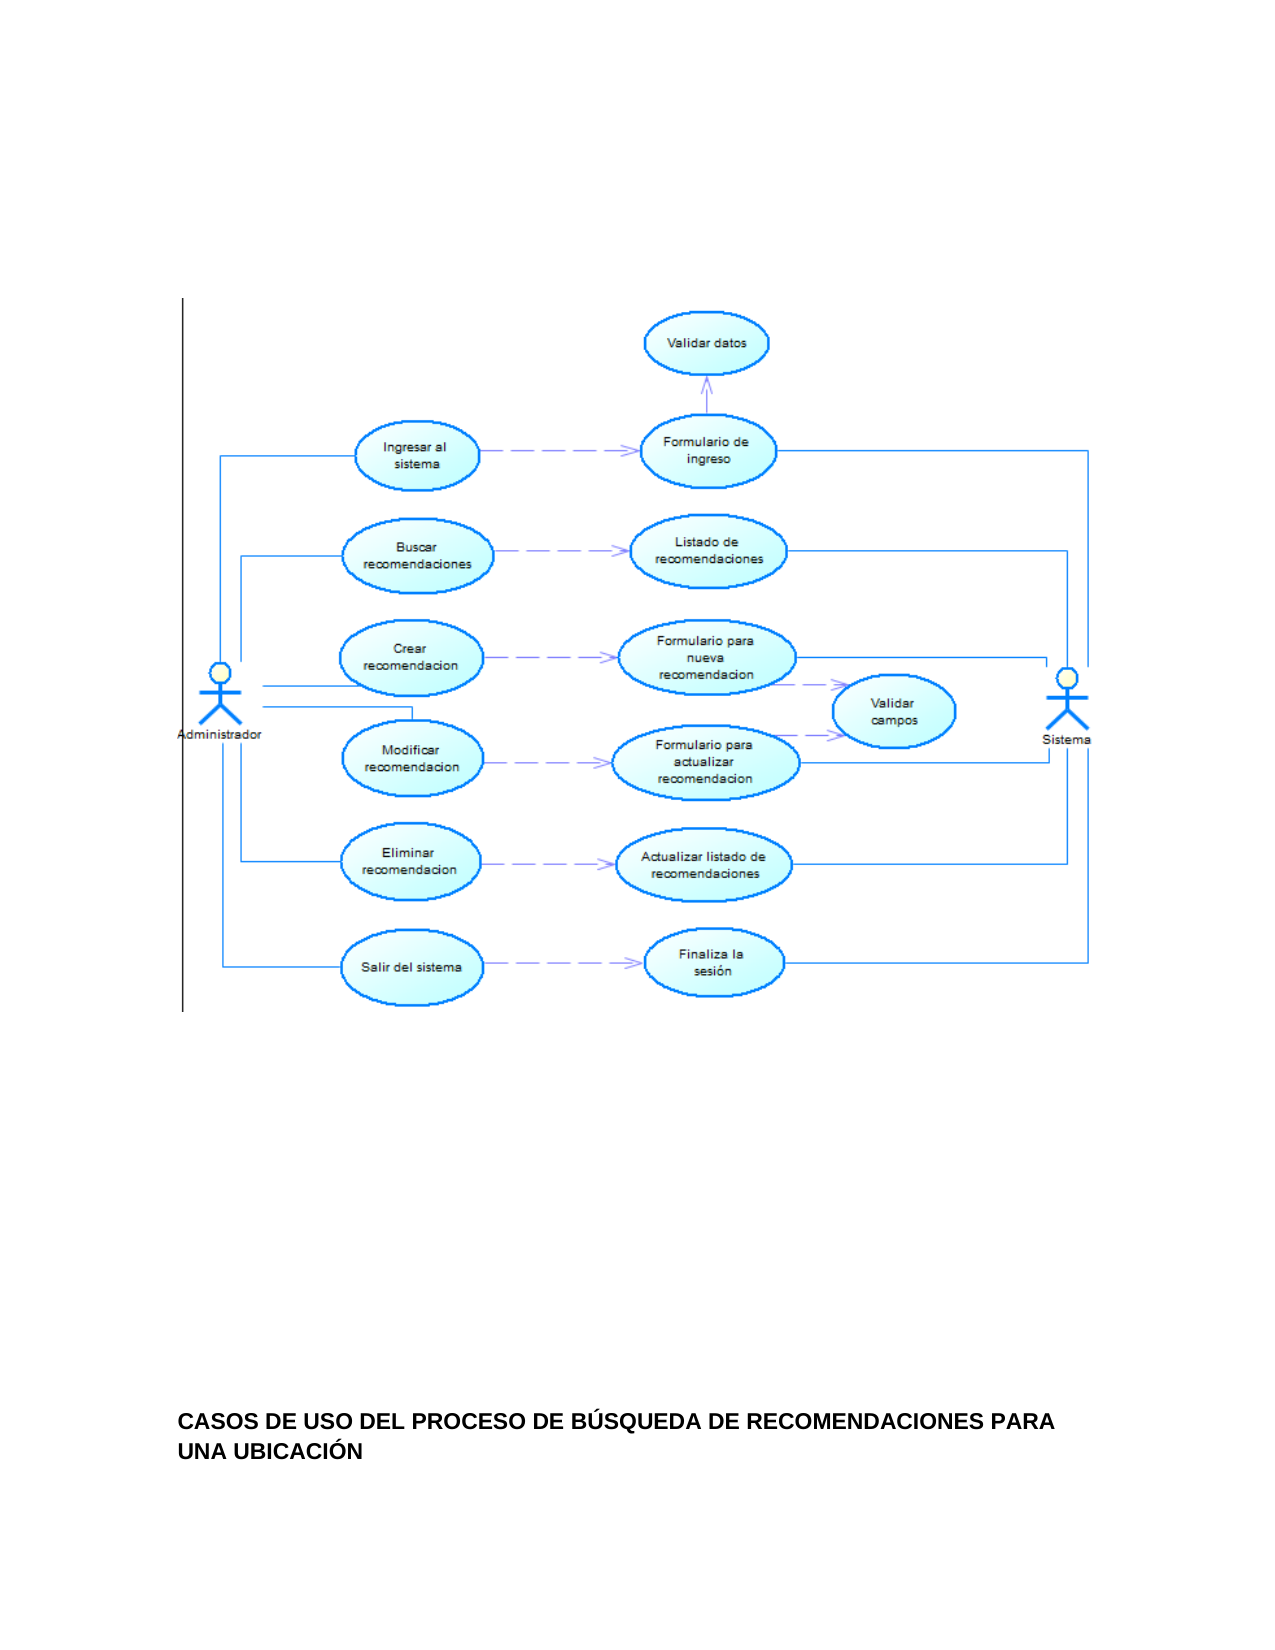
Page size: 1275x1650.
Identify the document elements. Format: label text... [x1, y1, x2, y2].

picture [177, 298, 1098, 1012]
text CASOS DE USO DEL PROCESO DE BÚSQUEDA DE RECOMENDACIONES PARA UNA UBICACIÓN [177, 1408, 1098, 1464]
